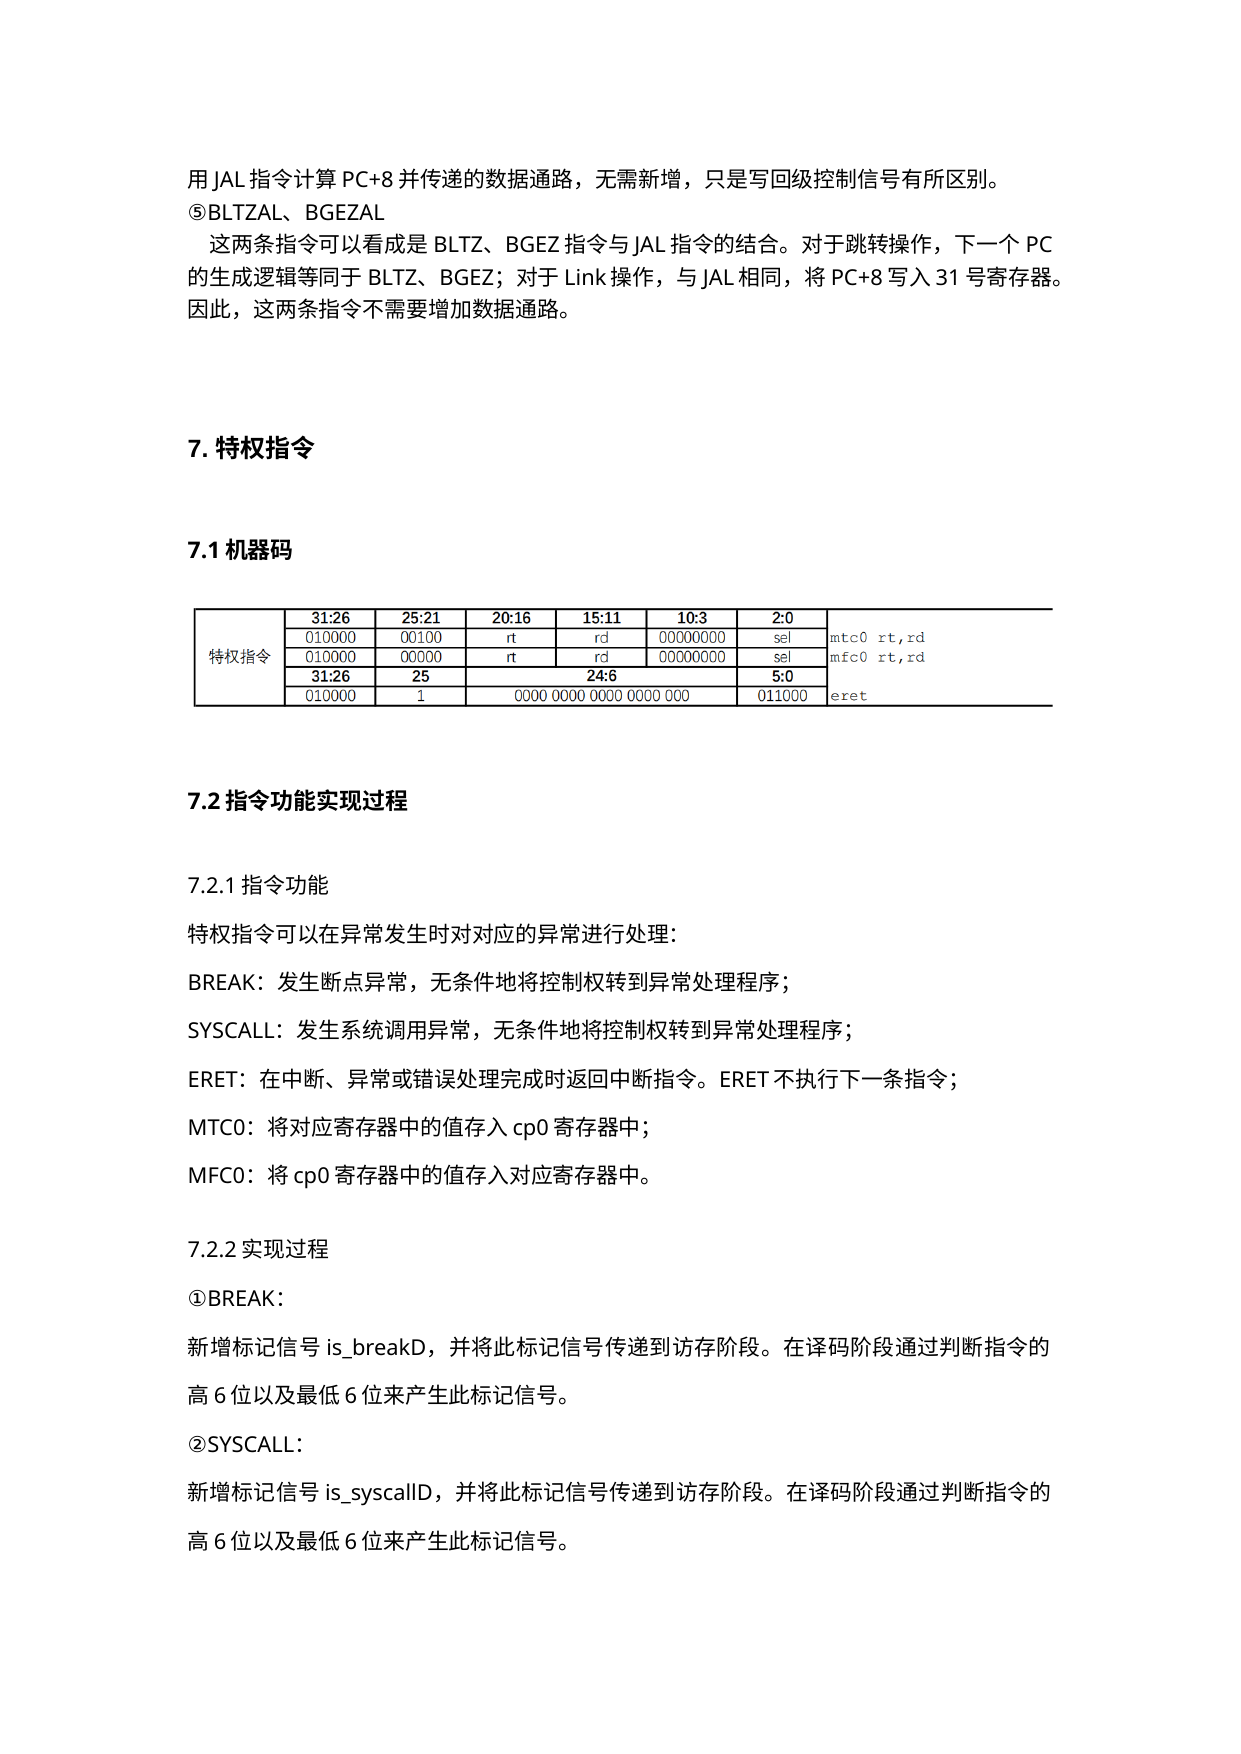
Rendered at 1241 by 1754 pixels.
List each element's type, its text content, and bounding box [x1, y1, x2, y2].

text MTC0：将对应寄存器中的值存入cp0寄存器中； [187, 1110, 1053, 1142]
text SYSCALL：发生系统调用异常，无条件地将控制权转到异常处理程序； [187, 1013, 1053, 1046]
subtitle 7.2.2实现过程 [187, 1232, 1053, 1264]
subtitle 7.2.1指令功能 [187, 867, 1053, 900]
subtitle 7.2指令功能实现过程 [187, 767, 1053, 832]
picture [187, 598, 1053, 717]
text MFC0：将cp0寄存器中的值存入对应寄存器中。 [187, 1158, 1053, 1191]
text ERET：在中断、异常或错误处理完成时返回中断指令。ERET不执行下一条指令； [187, 1062, 1053, 1094]
text 特权指令可以在异常发生时对对应的异常进行处理： [187, 917, 1053, 949]
text 新增标记信号is_syscallD，并将此标记信号传递到访存阶段。在译码阶段通过判断指令的高6位以及最低6位来产生此标记信号。 [187, 1474, 1053, 1556]
text BREAK：发生断点异常，无条件地将控制权转到异常处理程序； [187, 965, 1053, 997]
text ②SYSCALL： [187, 1426, 1053, 1459]
text 新增标记信号is_breakD，并将此标记信号传递到访存阶段。在译码阶段通过判断指令的高6位以及最低6位来产生此标记信号。 [187, 1329, 1053, 1410]
text ⑤BLTZAL、BGEZAL [187, 194, 1053, 227]
subtitle 特权指令 [187, 414, 1053, 479]
subtitle 7.1机器码 [187, 516, 1053, 581]
text 这两条指令可以看成是BLTZ、BGEZ指令与JAL指令的结合。对于跳转操作，下一个PC的生成逻辑等同于BLTZ、BGEZ；对于Link操作，与JAL相同，将PC+8写入31号寄存器。因此，这两条指令不需要增加数据通路。 [187, 227, 1053, 324]
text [187, 162, 1053, 194]
text ①BREAK： [187, 1281, 1053, 1313]
